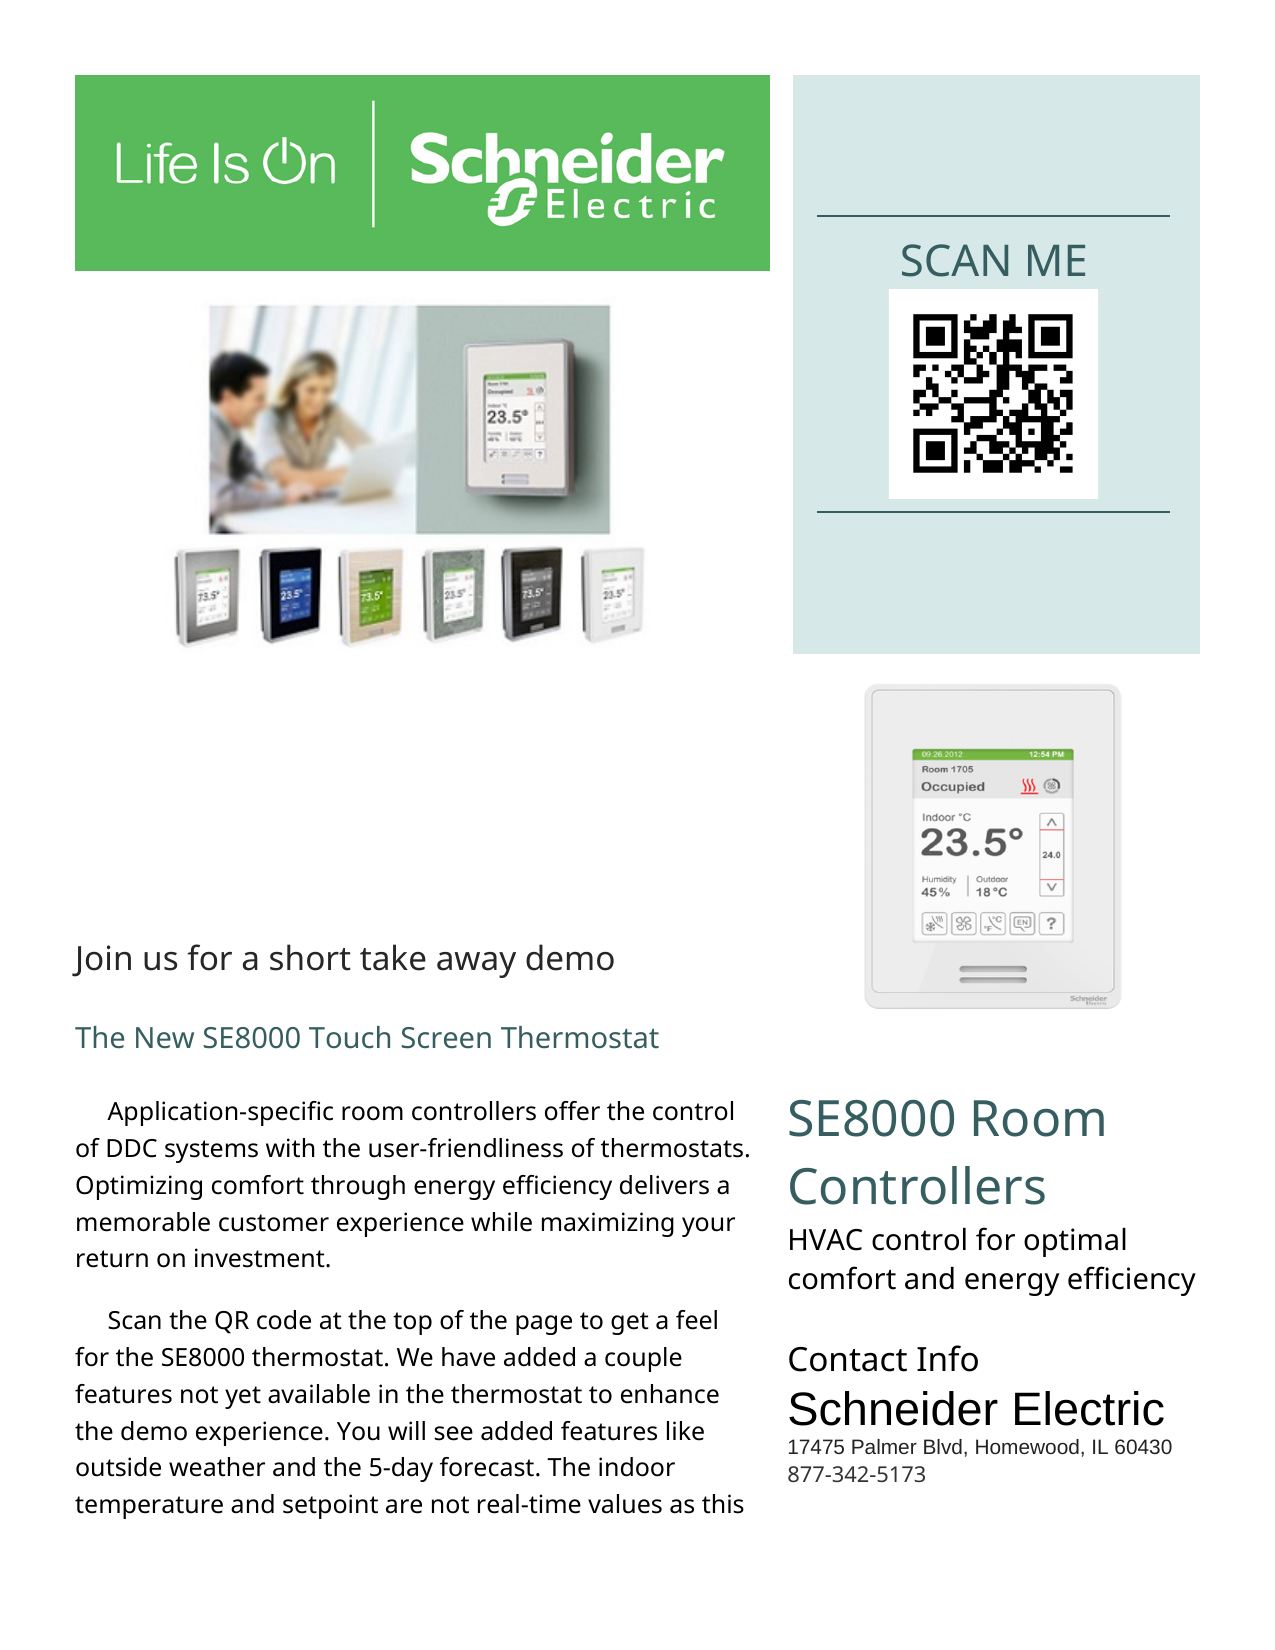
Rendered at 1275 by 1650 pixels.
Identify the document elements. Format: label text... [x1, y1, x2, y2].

table_cell Join us for a short take away demo The New SE8000 Touch Screen Thermostat Application-specific room controllers offer the control of DDC systems with the user-friendliness of thermostats. Optimizing comfort through energy efficiency delivers a memorable customer experience while maximizing your return on investment. Scan the QR code at the top of the page to get a feel for the SE8000 thermostat. We have added a couple features not yet available in the thermostat to enhance the demo experience. You will see added features like outside weather and the 5-day forecast. The indoor temperature and setpoint are not real-time values as this is a demo but play with it and have fun. [75, 654, 781, 1521]
table_header Scan Me [793, 75, 1200, 654]
picture [75, 75, 770, 271]
picture [888, 289, 1099, 499]
table_cell SE8000 Room Controllers HVAC control for optimal comfort and energy efficiency Schneider Electric 17475 Palmer Blvd, Homewood, IL 60430 877-342-5173 [793, 654, 1200, 1521]
picture [849, 666, 1138, 1030]
table_header [75, 75, 781, 654]
picture [164, 297, 655, 654]
